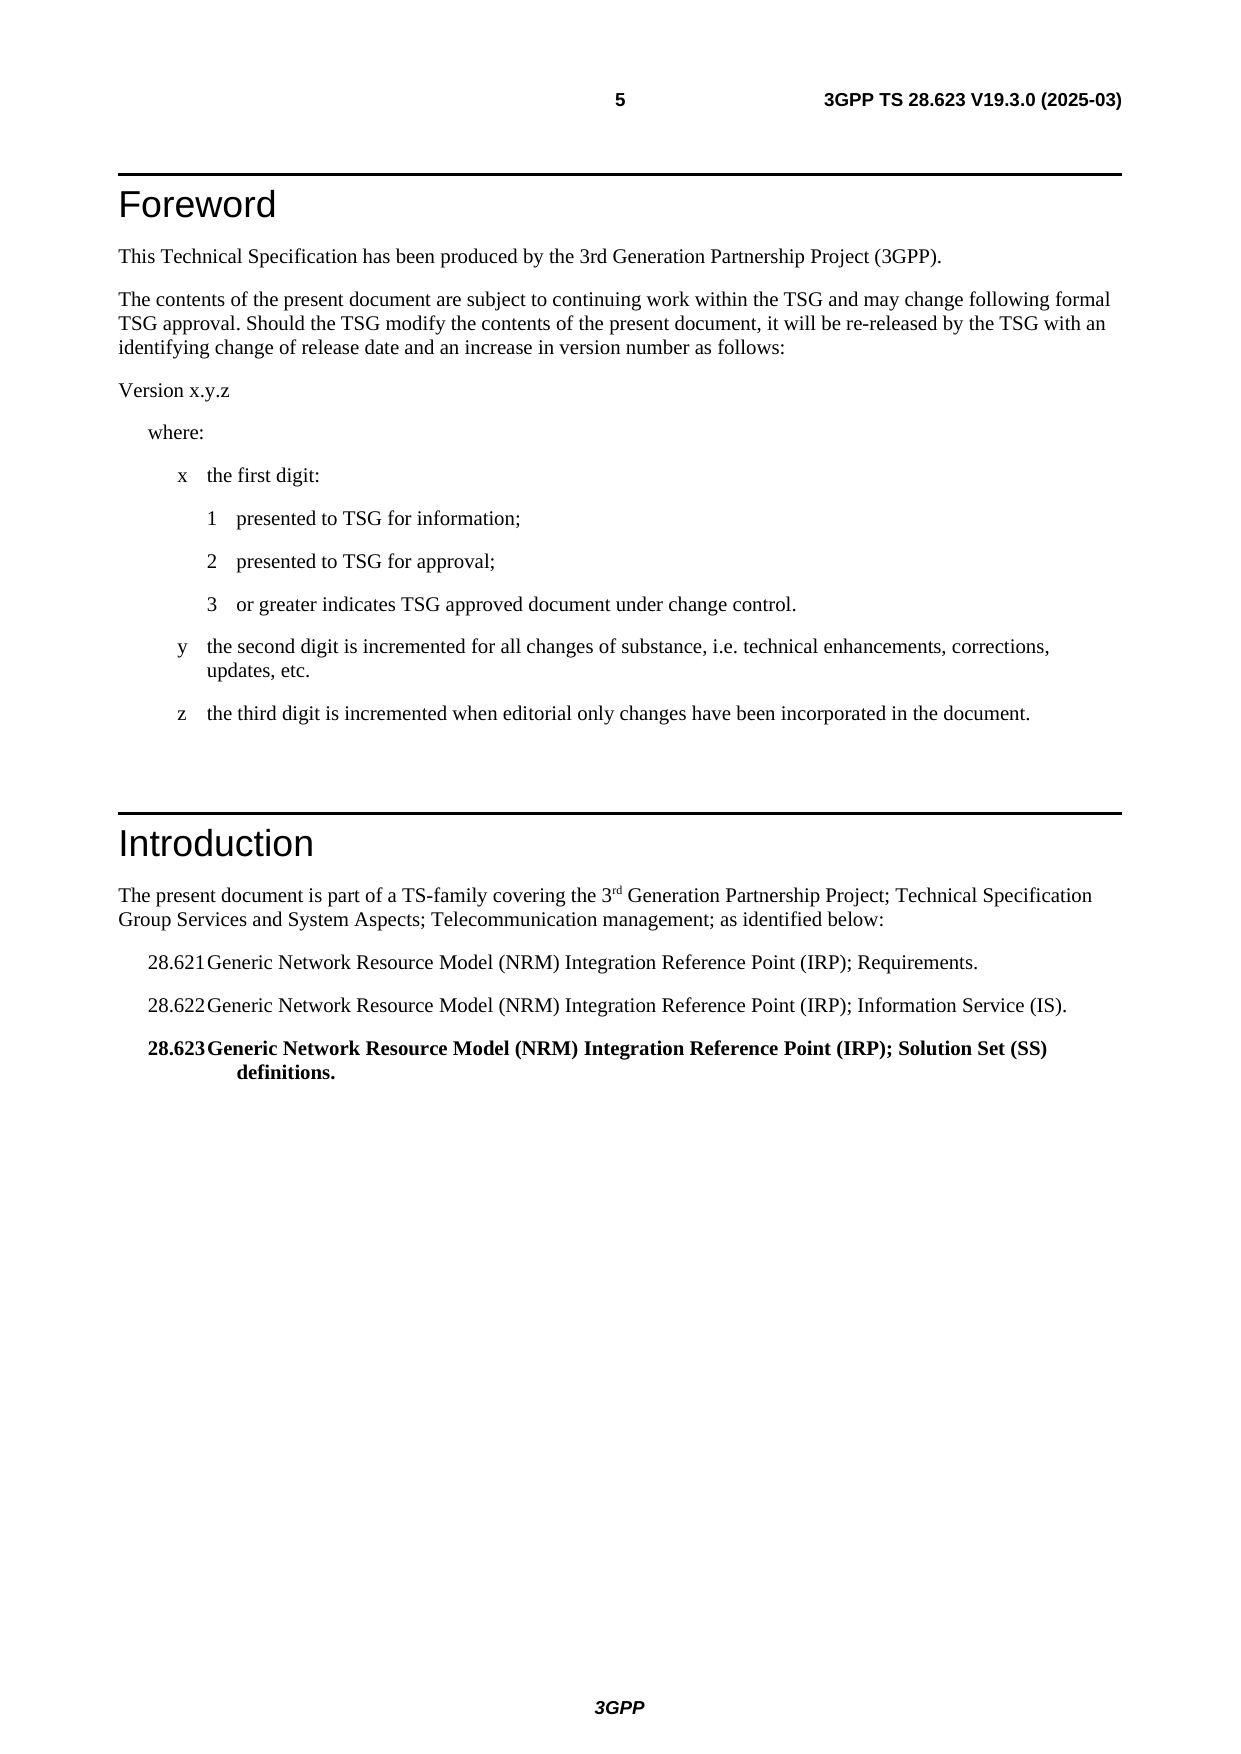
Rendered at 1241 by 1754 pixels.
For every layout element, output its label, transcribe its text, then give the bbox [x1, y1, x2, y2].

text where: [148, 420, 1122, 444]
text This Technical Specification has been produced by the 3rd Generation Partnership Project (3GPP). [118, 244, 1122, 268]
text x the first digit: [177, 463, 1122, 487]
text Version x.y.z [118, 377, 1122, 402]
text The contents of the present document are subject to continuing work within the TSG and may change following formal TSG approval. Should the TSG modify the contents of the present document, it will be re-released by the TSG with an identifying change of release date and an increase in version number as follows: [118, 287, 1122, 359]
text 28.622 Generic Network Resource Model (NRM) Integration Reference Point (IRP); Information Service (IS). [148, 993, 1122, 1017]
text The present document is part of a TS-family covering the 3rd Generation Partnership Project; Technical Specification Group Services and System Aspects; Telecommunication management; as identified below: [118, 883, 1122, 931]
subtitle Introduction [118, 815, 1122, 864]
text 1 presented to TSG for information; [207, 506, 1122, 530]
subtitle Foreword [118, 176, 1122, 225]
text 28.621 Generic Network Resource Model (NRM) Integration Reference Point (IRP); Requirements. [148, 950, 1122, 974]
text y the second digit is incremented for all changes of substance, i.e. technical enhancements, corrections, updates, etc. [177, 634, 1122, 682]
text 3 or greater indicates TSG approved document under change control. [207, 592, 1122, 616]
text 2 presented to TSG for approval; [207, 549, 1122, 573]
text 28.623 Generic Network Resource Model (NRM) Integration Reference Point (IRP); Solution Set (SS) definitions. [148, 1036, 1122, 1084]
text z the third digit is incremented when editorial only changes have been incorporated in the document. [177, 701, 1122, 725]
